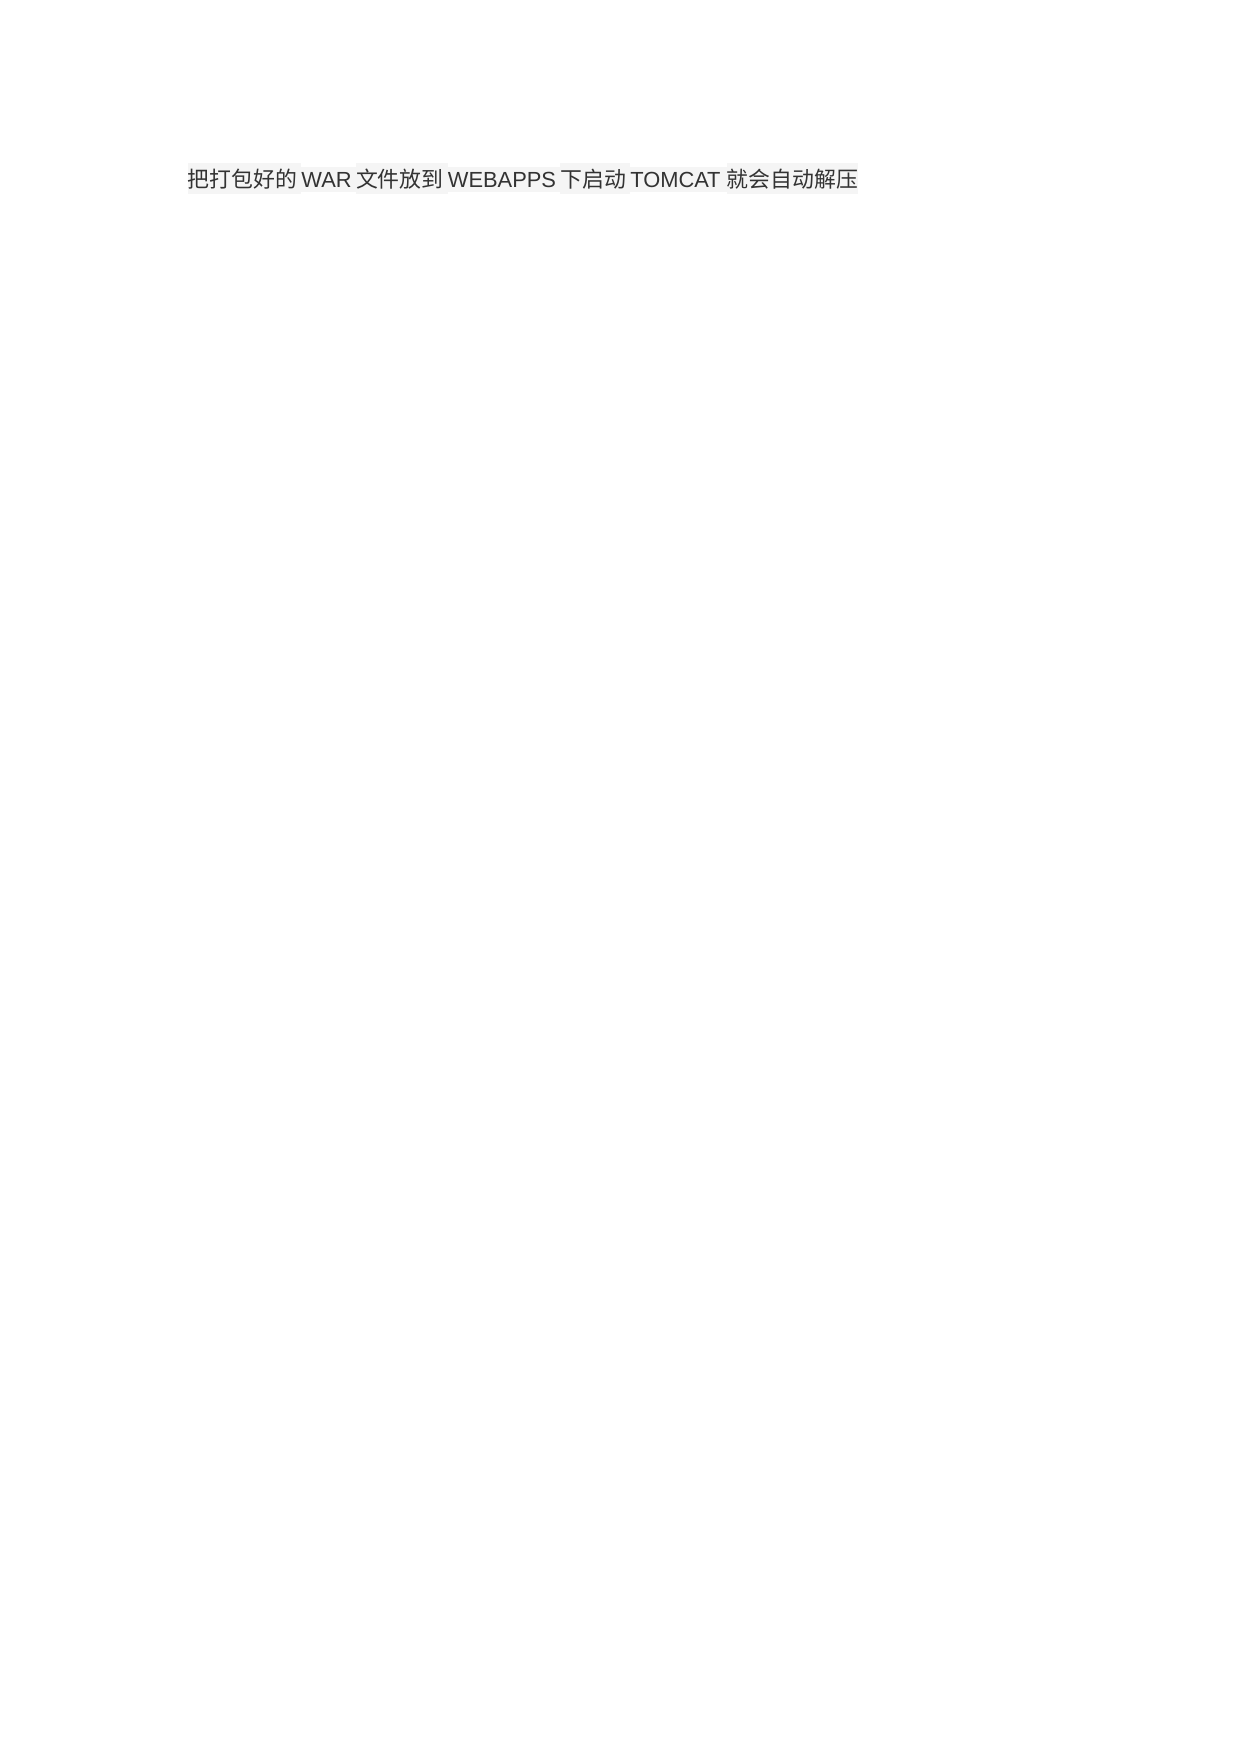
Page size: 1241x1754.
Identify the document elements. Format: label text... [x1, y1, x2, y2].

text 把打包好的WAR文件放到WEBAPPS下启动TOMCAT 就会自动解压 [187, 162, 1053, 194]
